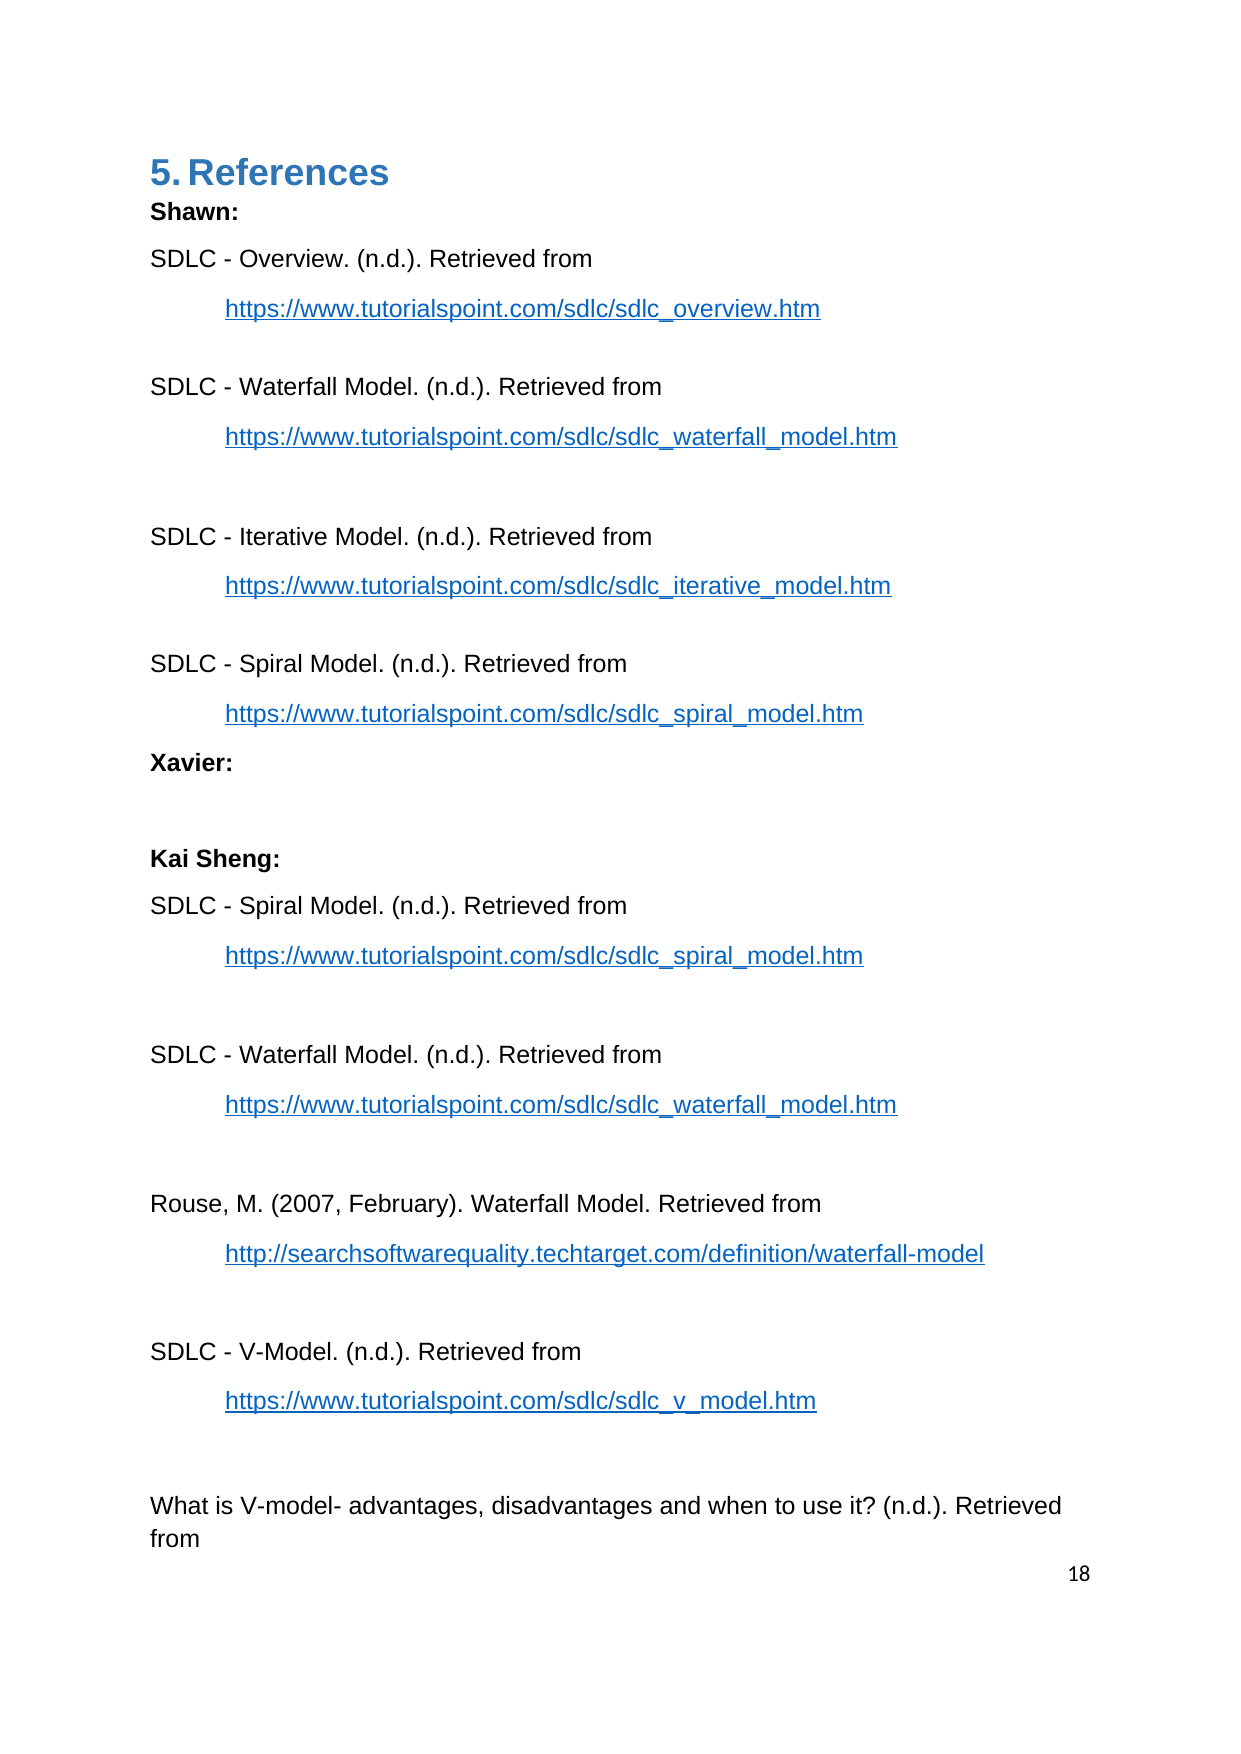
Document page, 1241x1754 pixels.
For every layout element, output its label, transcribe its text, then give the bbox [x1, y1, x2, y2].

text Kai Sheng: [150, 844, 1090, 872]
text Rouse, M. (2007, February). Waterfall Model. Retrieved from [150, 1189, 1090, 1218]
text https://www.tutorialspoint.com/sdlc/sdlc_waterfall_model.htm [150, 1090, 1090, 1119]
text SDLC - Overview. (n.d.). Retrieved from [150, 244, 1090, 273]
text What is V-model- advantages, disadvantages and when to use it? (n.d.). Retrieved from [150, 1491, 1090, 1553]
text http://searchsoftwarequality.techtarget.com/definition/waterfall-model [150, 1239, 1090, 1268]
text https://www.tutorialspoint.com/sdlc/sdlc_waterfall_model.htm [150, 422, 1090, 451]
text Shawn: [150, 197, 1090, 225]
text Xavier: [150, 748, 1090, 777]
text SDLC - Waterfall Model. (n.d.). Retrieved from [150, 1040, 1090, 1069]
text SDLC - Spiral Model. (n.d.). Retrieved from [150, 891, 1090, 920]
text https://www.tutorialspoint.com/sdlc/sdlc_overview.htm [150, 294, 1090, 323]
text https://www.tutorialspoint.com/sdlc/sdlc_iterative_model.htm [150, 571, 1090, 600]
text SDLC - Iterative Model. (n.d.). Retrieved from [150, 521, 1090, 550]
text SDLC - Waterfall Model. (n.d.). Retrieved from [150, 372, 1090, 401]
text SDLC - Spiral Model. (n.d.). Retrieved from [150, 649, 1090, 678]
text https://www.tutorialspoint.com/sdlc/sdlc_v_model.htm [150, 1386, 1090, 1415]
subtitle References [150, 150, 1090, 193]
text https://www.tutorialspoint.com/sdlc/sdlc_spiral_model.htm [150, 941, 1090, 970]
text https://www.tutorialspoint.com/sdlc/sdlc_spiral_model.htm [150, 698, 1090, 727]
text SDLC - V-Model. (n.d.). Retrieved from [150, 1337, 1090, 1365]
